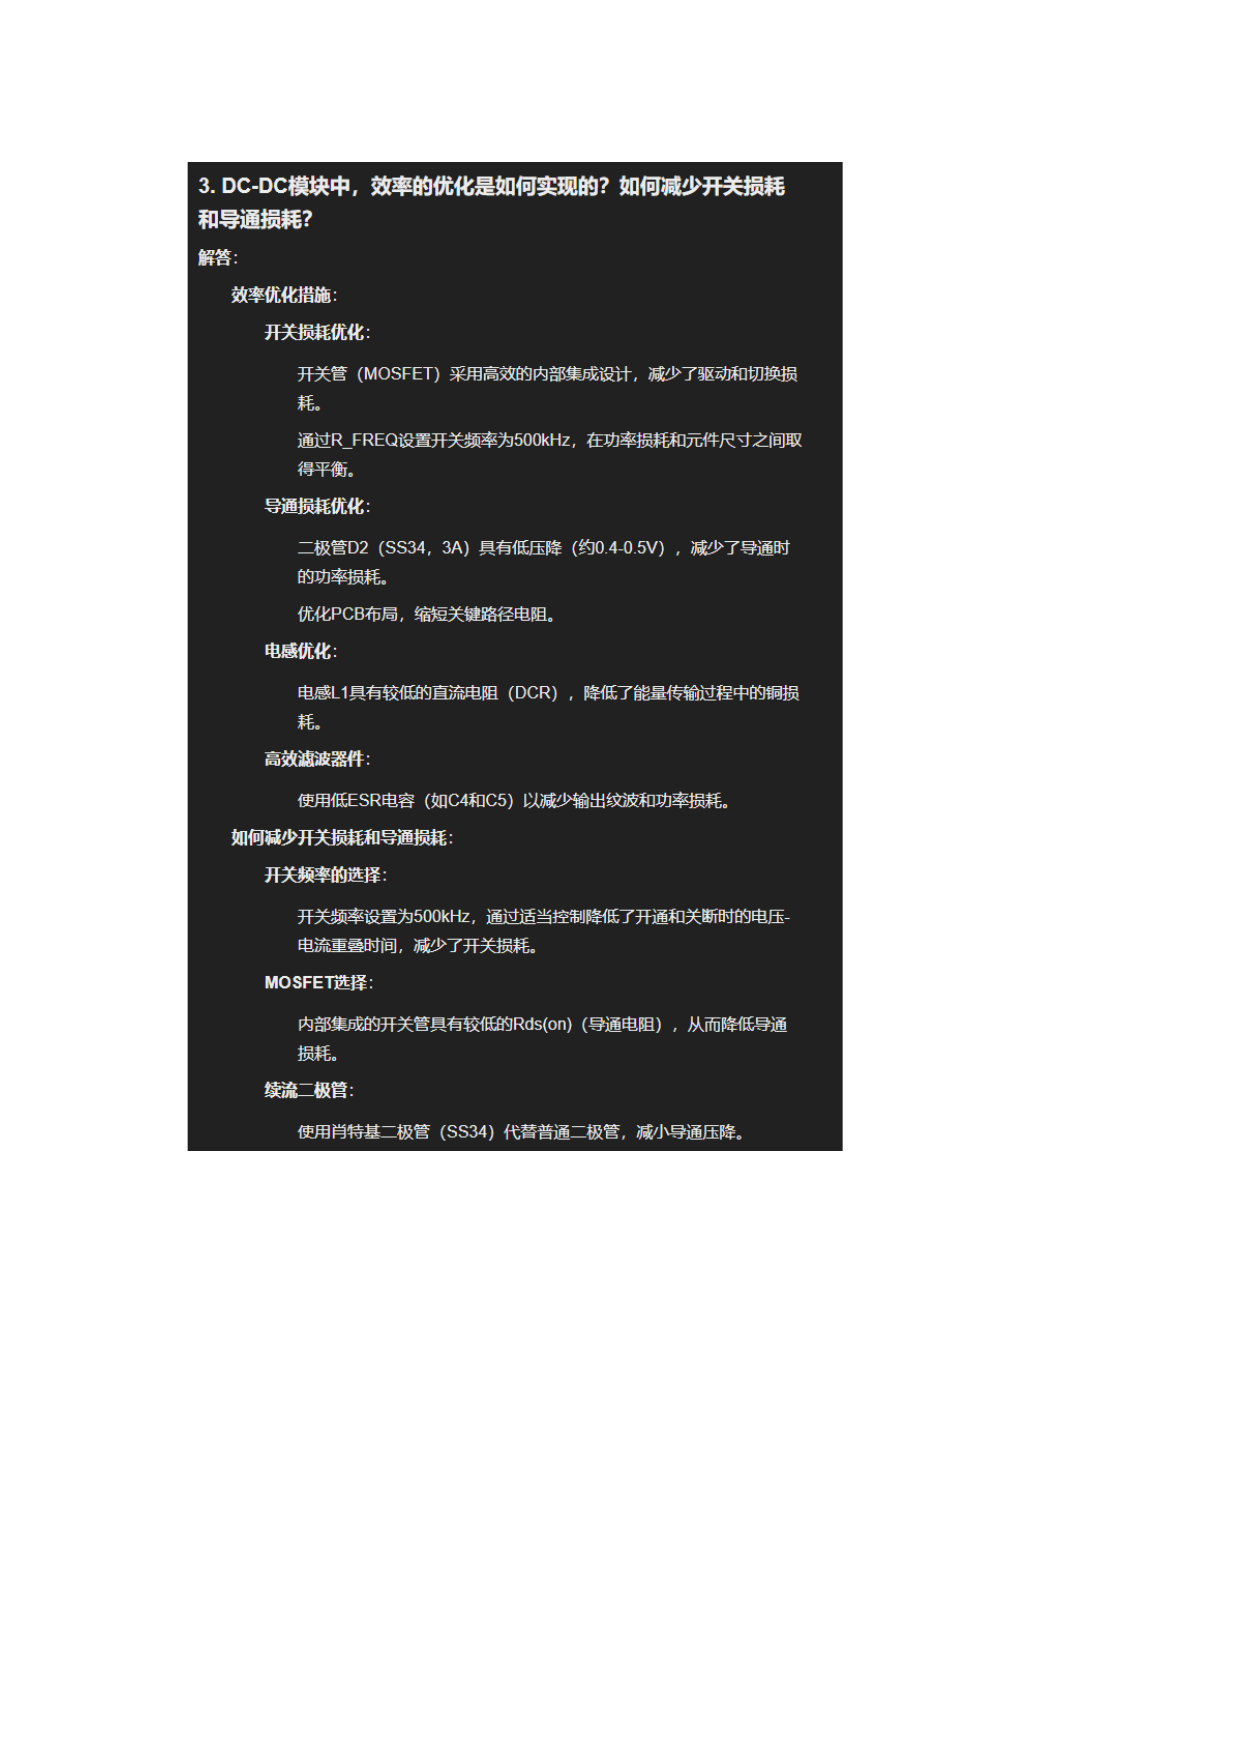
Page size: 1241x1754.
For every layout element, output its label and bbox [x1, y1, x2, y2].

picture [187, 162, 843, 1151]
